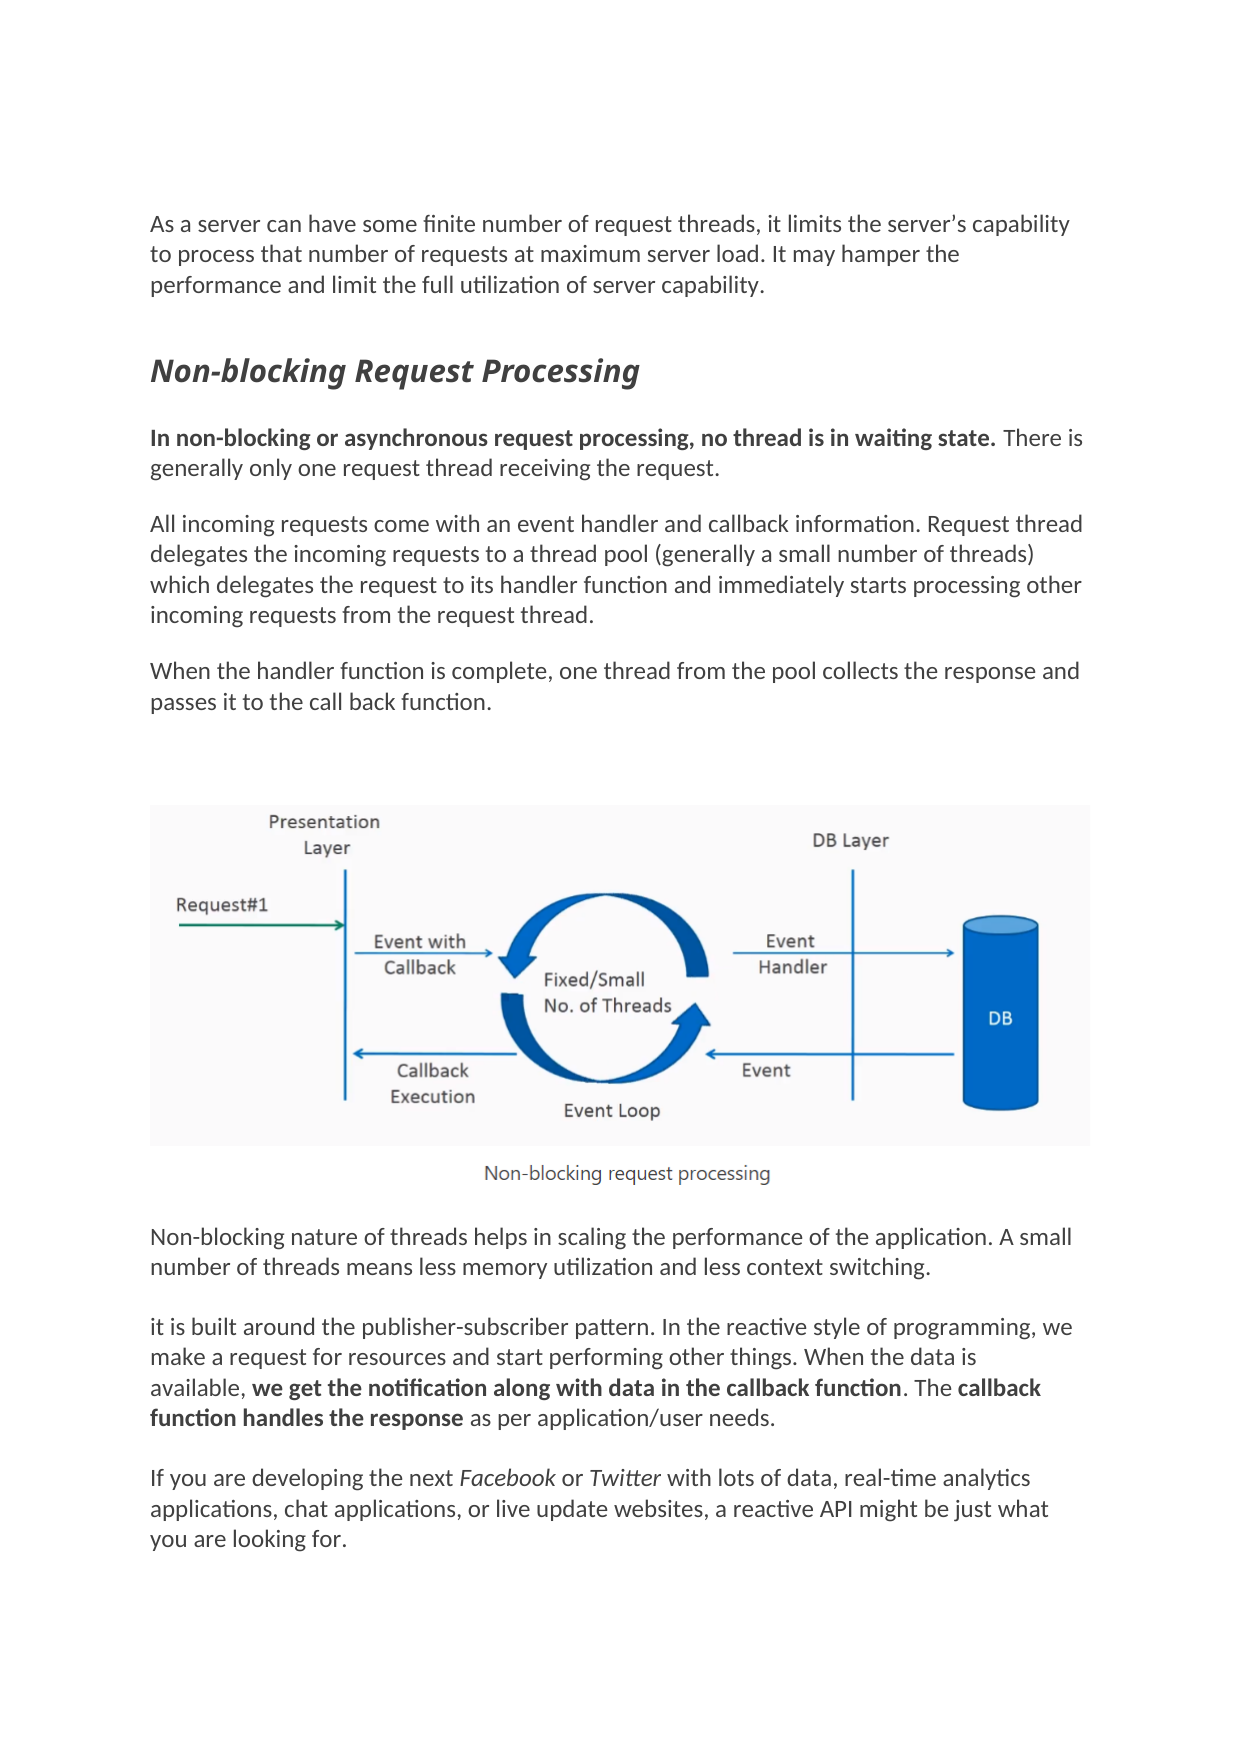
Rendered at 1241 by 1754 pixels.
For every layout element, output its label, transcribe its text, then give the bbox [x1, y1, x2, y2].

text it is built around the publisher-subscriber pattern. In the reactive style of programming, we make a request for resources and start performing other things. When the data is available, we get the notification along with data in the callback function. The callback function handles the response as per application/user needs. [150, 1311, 1090, 1433]
text As a server can have some finite number of request threads, it limits the server’s capability to process that number of requests at maximum server load. It may hamper the performance and limit the full utilization of server capability. [150, 208, 1090, 299]
text When the handler function is complete, one thread from the pool collects the response and passes it to the call back function. [150, 655, 1090, 716]
text If you are developing the next Facebook or Twitter with lots of data, real-time analytics applications, chat applications, or live update websites, a reactive API might be just what you are looking for. [348, 1462, 1090, 1554]
subtitle Non-blocking Request Processing [150, 349, 1090, 392]
picture [150, 805, 1091, 1192]
text All incoming requests come with an event handler and callback information. Request thread delegates the incoming requests to a thread pool (generally a small number of threads) which delegates the request to its handler function and immediately starts processing other incoming requests from the request thread. [150, 508, 1090, 630]
text In non-blocking or asynchronous request processing, no thread is in waiting state. There is generally only one request thread receiving the request. [150, 422, 1090, 483]
